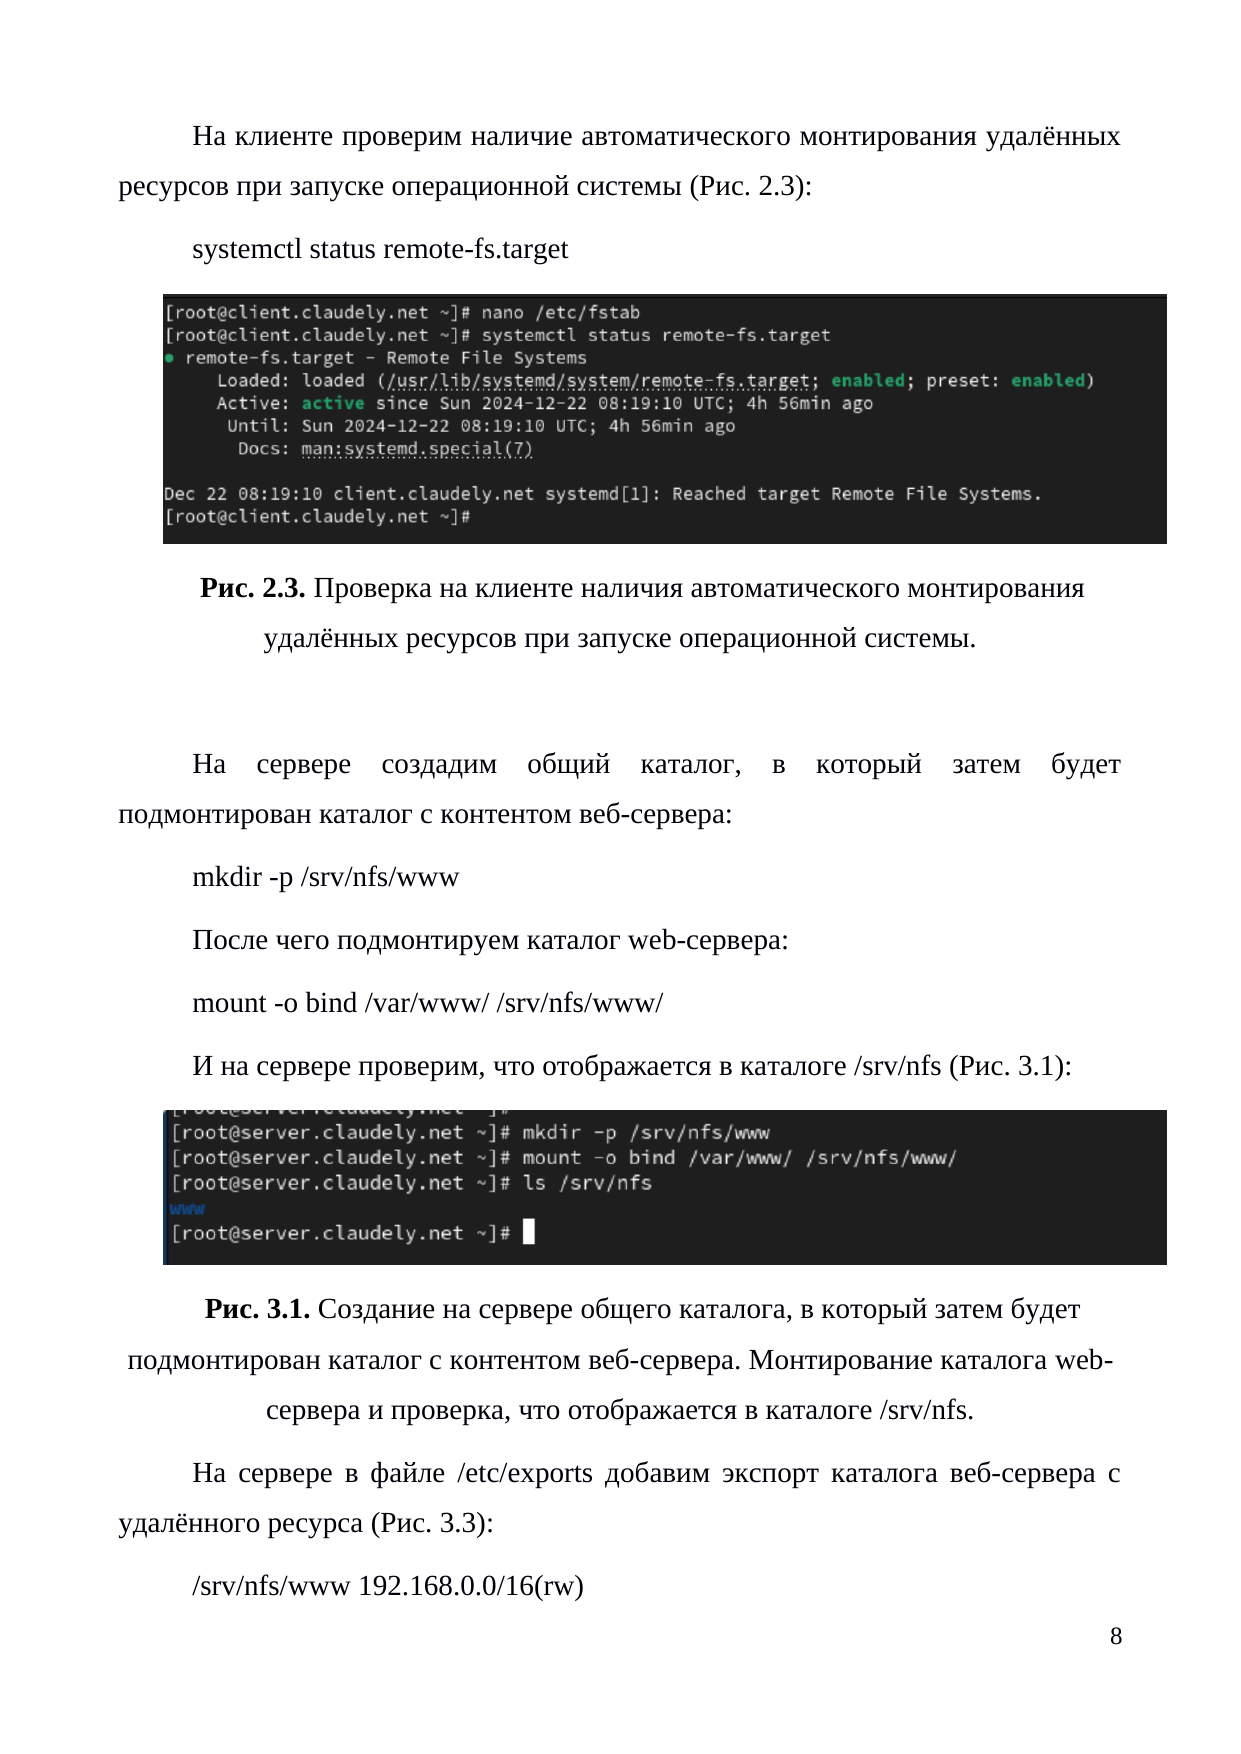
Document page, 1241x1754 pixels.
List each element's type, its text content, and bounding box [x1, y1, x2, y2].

text Рис. 2.3. Проверка на клиенте наличия автоматического монтирования удалённых ресурсов при запуске операционной системы. [118, 570, 1122, 654]
text mkdir -p /srv/nfs/www [118, 859, 1122, 893]
text На сервере создадим общий каталог, в который затем будет подмонтирован каталог с контентом веб-сервера: [118, 746, 1122, 830]
picture [163, 294, 1167, 544]
text systemctl status remote-fs.target [118, 231, 1122, 265]
text И на сервере проверим, что отображается в каталоге /srv/nfs (Рис. 3.1): [118, 1048, 1122, 1081]
text Рис. 3.1. Создание на сервере общего каталога, в который затем будет подмонтирован каталог с контентом веб-сервера. Монтирование каталога web-сервера и проверка, что отображается в каталоге /srv/nfs. [118, 1292, 1122, 1426]
text На сервере в файле /etc/exports добавим экспорт каталога веб-сервера с удалённого ресурса (Рис. 3.3): [118, 1455, 1122, 1539]
text mount -o bind /var/www/ /srv/nfs/www/ [118, 985, 1122, 1018]
text /srv/nfs/www 192.168.0.0/16(rw) [118, 1568, 1122, 1602]
text После чего подмонтируем каталог web-сервера: [118, 922, 1122, 956]
picture [163, 1110, 1167, 1265]
text На клиенте проверим наличие автоматического монтирования удалённых ресурсов при запуске операционной системы (Рис. 2.3): [118, 118, 1122, 202]
